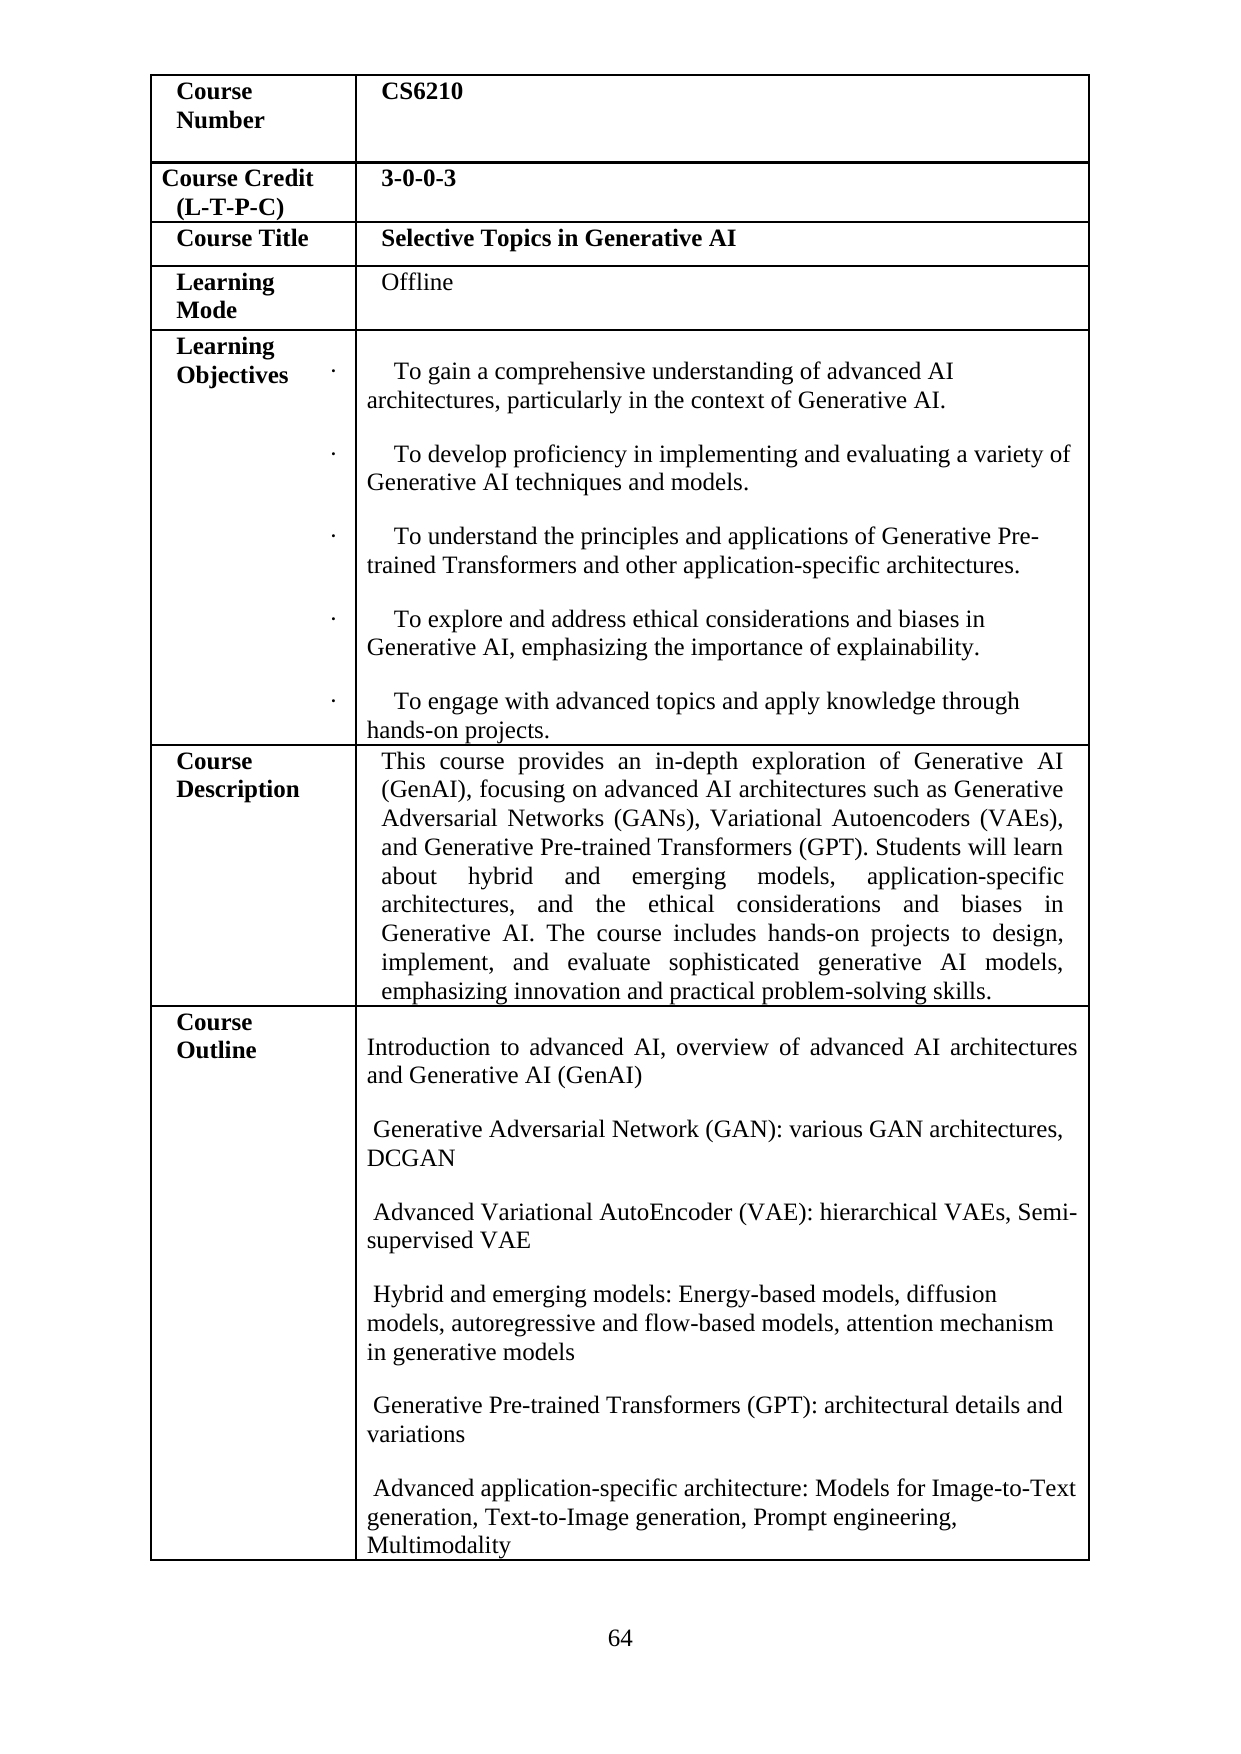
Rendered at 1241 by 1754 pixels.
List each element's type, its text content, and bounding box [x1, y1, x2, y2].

table_cell Course Description [152, 746, 355, 1005]
table_cell Course Credit (L-T-P-C) [152, 164, 355, 221]
table_cell Offline [357, 267, 1088, 329]
table_cell Learning Mode [152, 267, 355, 329]
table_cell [357, 1007, 1088, 1559]
table_cell This course provides an in-depth exploration of Generative AI (GenAI), focusing on advanced AI architectures such as Generative Adversarial Networks (GANs), Variational Autoencoders (VAEs), and Generative Pre-trained Transformers (GPT). Students will learn about hybrid and emerging models, application-specific architectures, and the ethical considerations and biases in Generative AI. The course includes hands-on projects to design, implement, and evaluate sophisticated generative AI models, emphasizing innovation and practical problem-solving skills. [357, 746, 1088, 1005]
table_header CS6210 [357, 76, 1088, 161]
table_cell Learning Objectives [152, 331, 355, 744]
table_cell Course Title [152, 223, 355, 265]
table_cell Course Outline [152, 1007, 355, 1559]
table_header Course Number [152, 76, 355, 161]
table_cell 3-0-0-3 [357, 164, 1088, 221]
table_cell · To gain a comprehensive understanding of advanced AI architectures, particularly in the context of Generative AI. · To develop proficiency in implementing and evaluating a variety of Generative AI techniques and models. · To understand the principles and applications of Generative Pre-trained Transformers and other application-specific architectures. · To explore and address ethical considerations and biases in Generative AI, emphasizing the importance of explainability. · To engage with advanced topics and apply knowledge through hands-on projects. [357, 331, 1088, 744]
table_cell Selective Topics in Generative AI [357, 223, 1088, 265]
